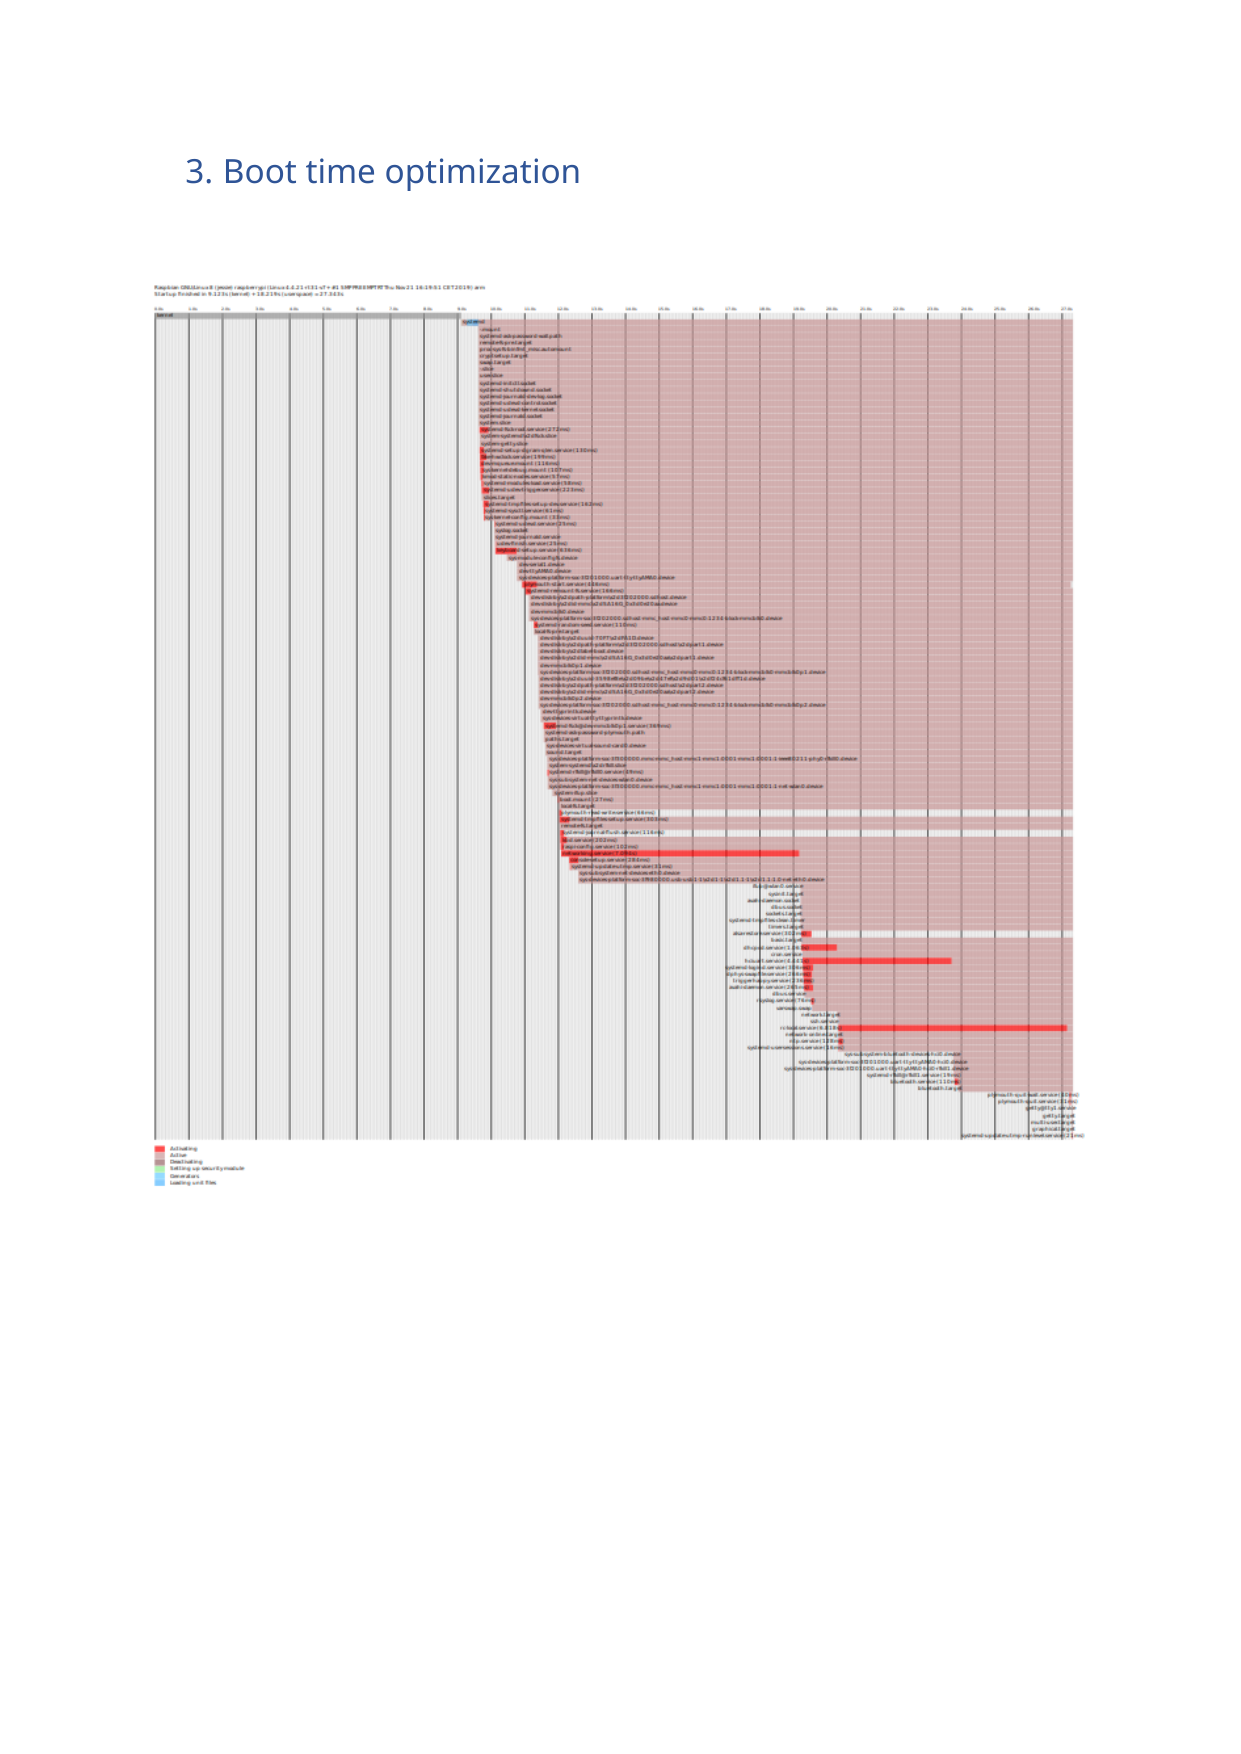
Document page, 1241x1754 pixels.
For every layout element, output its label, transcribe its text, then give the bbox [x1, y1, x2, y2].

subtitle Boot time optimization [185, 148, 1093, 193]
picture [148, 279, 1094, 1190]
